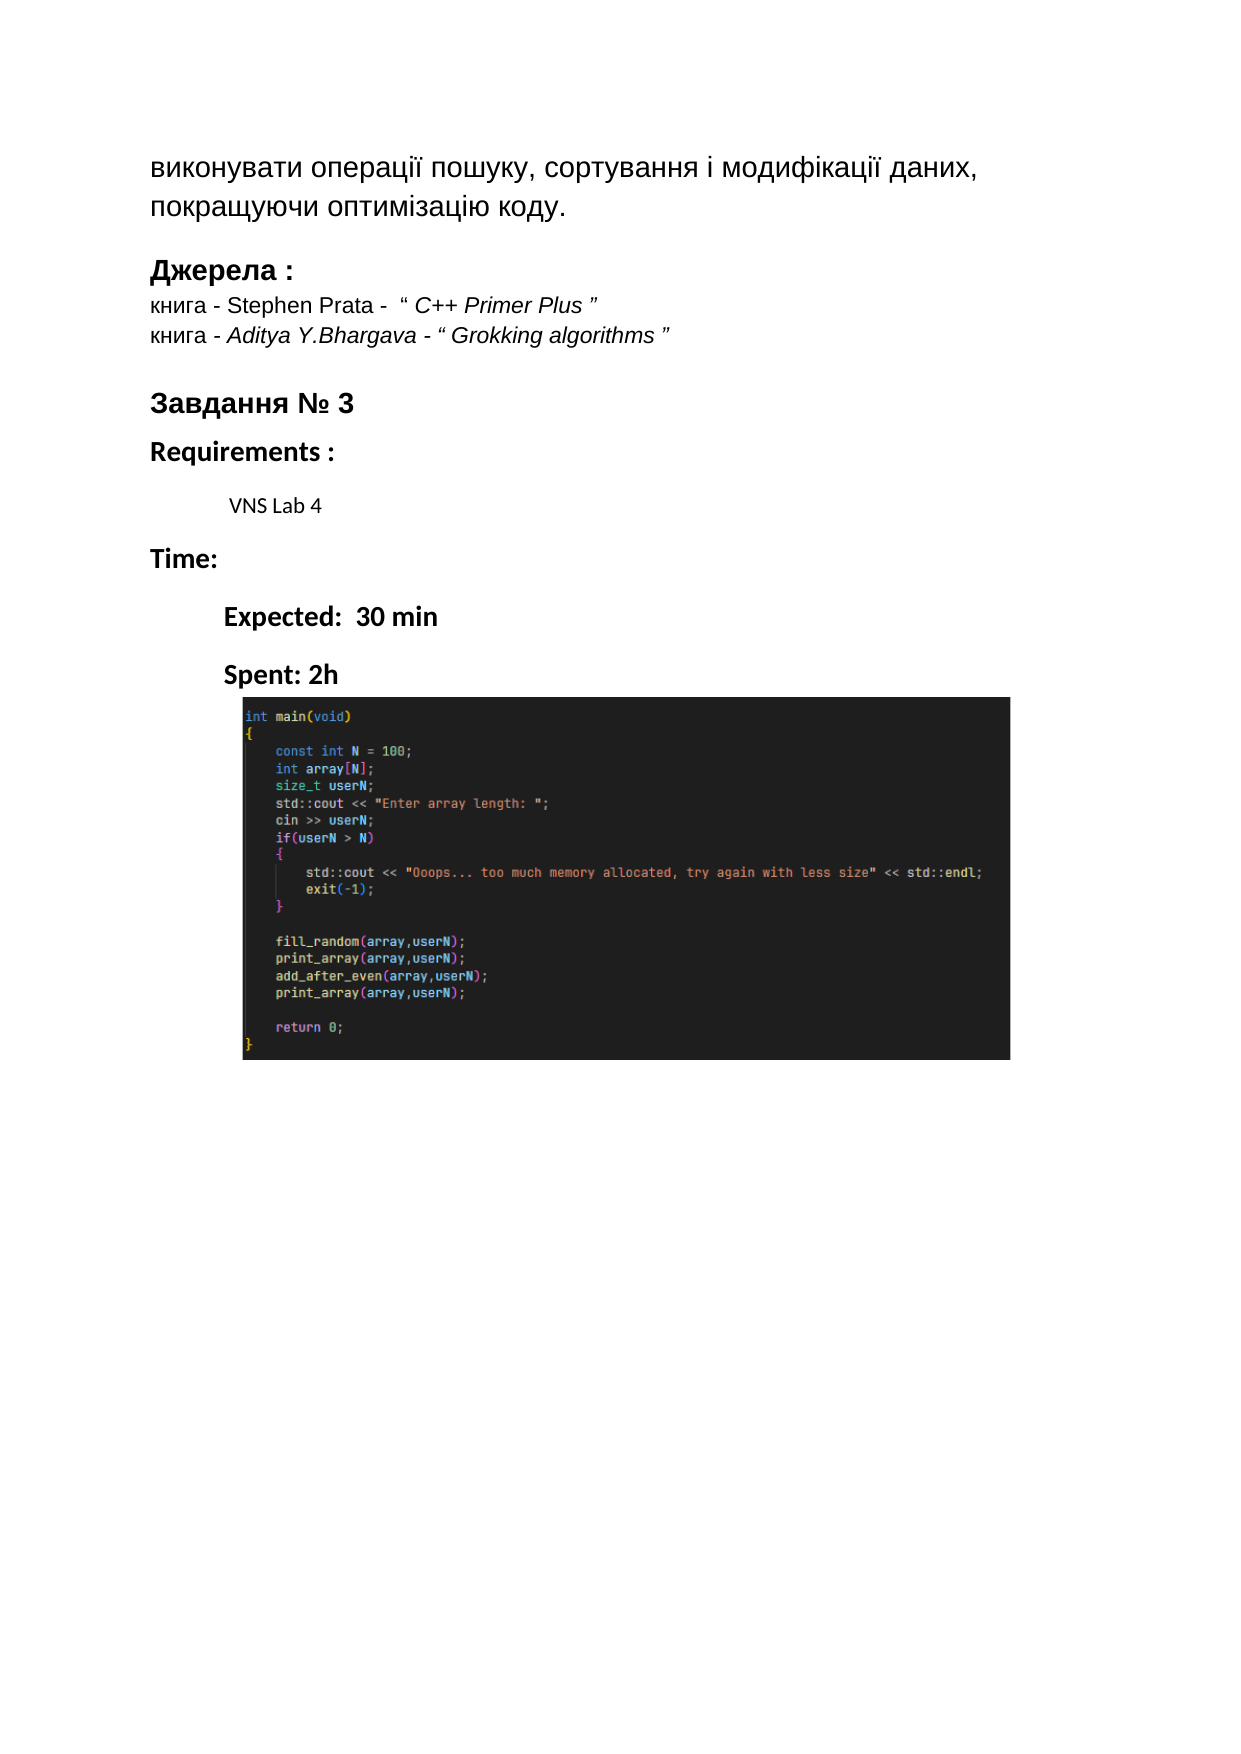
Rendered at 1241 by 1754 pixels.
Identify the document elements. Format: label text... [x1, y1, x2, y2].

text VNS Lab 4 [150, 491, 1090, 519]
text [150, 150, 1090, 222]
text книга - Stephen Prata - “ C++ Primer Plus ” [150, 292, 1090, 318]
text Requirements : [150, 433, 1090, 469]
text Time: [150, 540, 1090, 576]
subtitle Завдання № 3 [150, 386, 1090, 419]
text Spent: 2h [224, 656, 1090, 1059]
text Expected: 30 min [224, 598, 1090, 634]
text книга - Aditya Y.Bhargava - “ Grokking algorithms ” [150, 322, 1090, 348]
text Джерела : [150, 253, 1090, 286]
